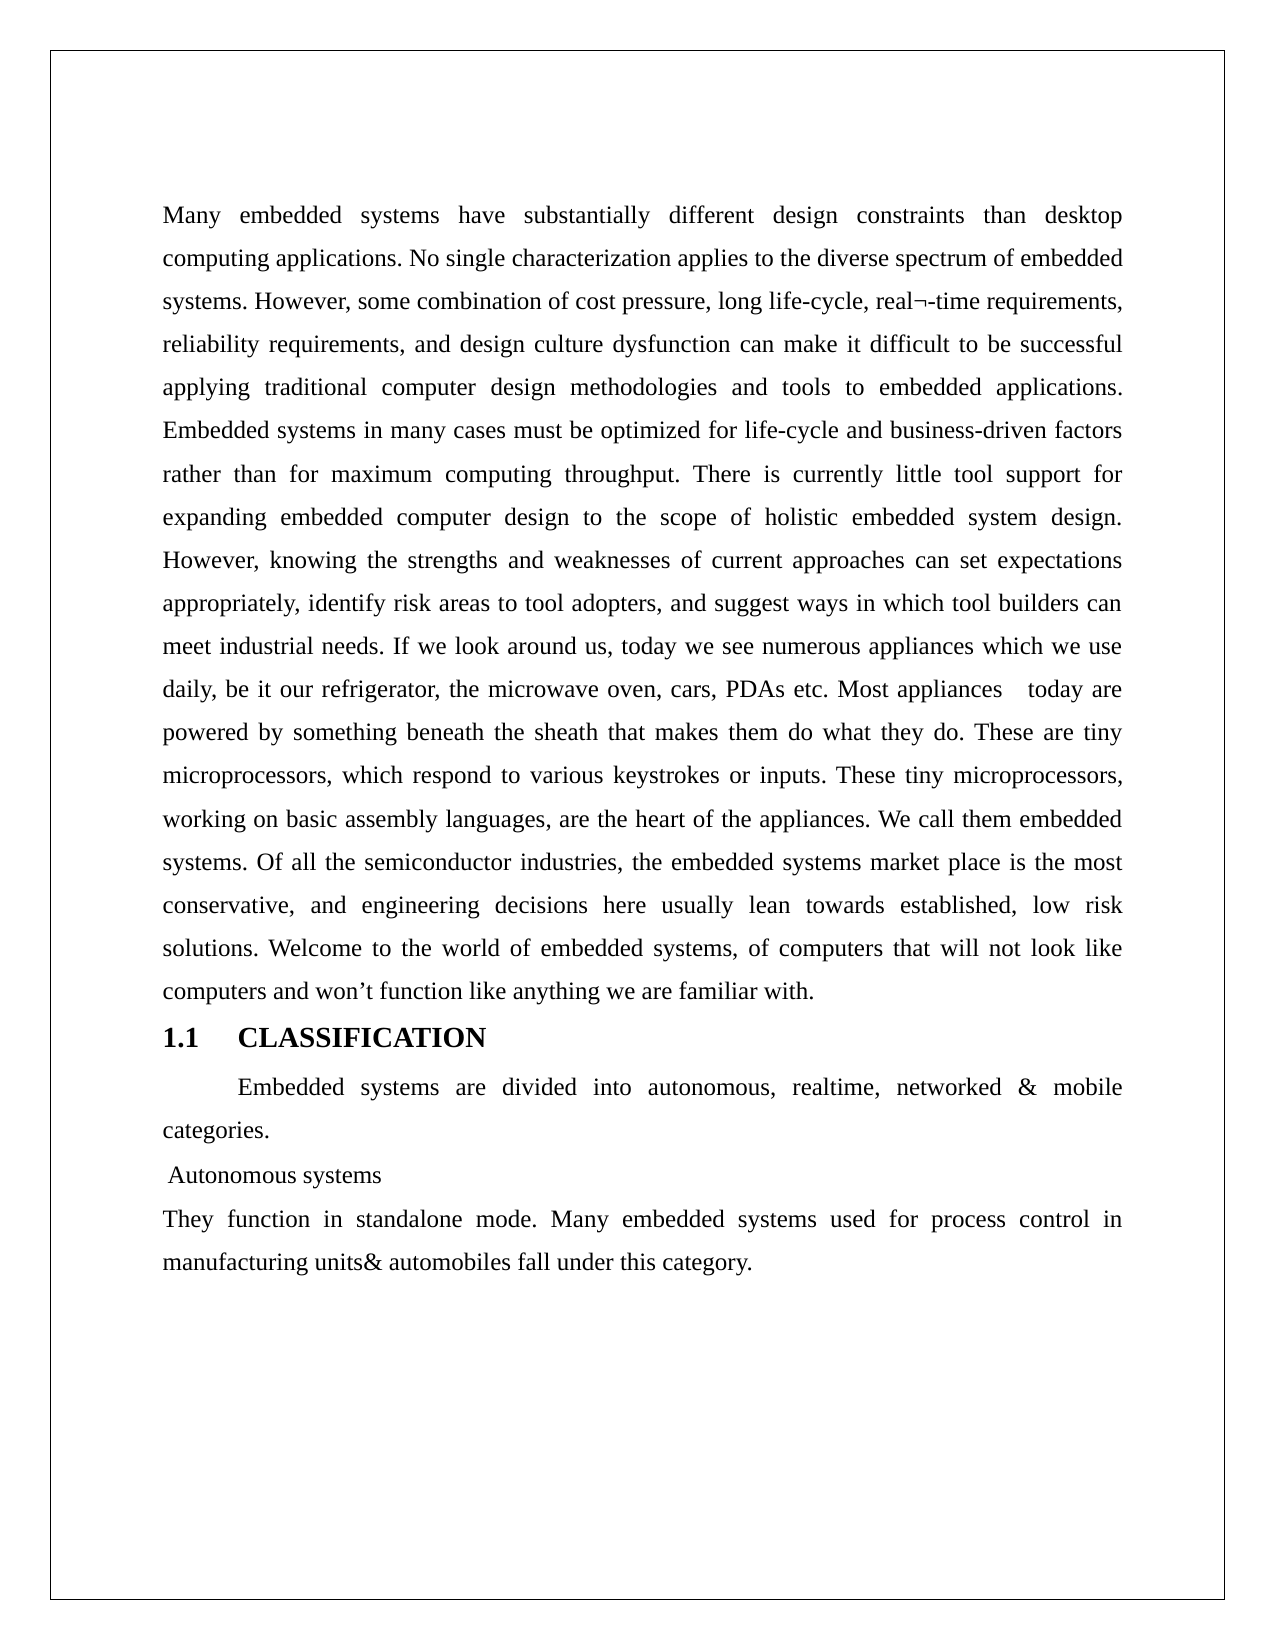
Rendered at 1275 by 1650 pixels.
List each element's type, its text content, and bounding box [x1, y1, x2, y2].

text 1.1 CLASSIFICATION [162, 1021, 1124, 1054]
text Autonomous systems [162, 1160, 1124, 1188]
text Many embedded systems have substantially different design constraints than desktop computing applications. No single characterization applies to the diverse spectrum of embedded systems. However, some combination of cost pressure, long life-cycle, real¬-time requirements, reliability requirements, and design culture dysfunction can make it difficult to be successful applying traditional computer design methodologies and tools to embedded applications. Embedded systems in many cases must be optimized for life-cycle and business-driven factors rather than for maximum computing throughput. There is currently little tool support for expanding embedded computer design to the scope of holistic embedded system design. However, knowing the strengths and weaknesses of current approaches can set expectations appropriately, identify risk areas to tool adopters, and suggest ways in which tool builders can meet industrial needs. If we look around us, today we see numerous appliances which we use daily, be it our refrigerator, the microwave oven, cars, PDAs etc. Most appliances today are powered by something beneath the sheath that makes them do what they do. These are tiny microprocessors, which respond to various keystrokes or inputs. These tiny microprocessors, working on basic assembly languages, are the heart of the appliances. We call them embedded systems. Of all the semiconductor industries, the embedded systems market place is the most conservative, and engineering decisions here usually lean towards established, low risk solutions. Welcome to the world of embedded systems, of computers that will not look like computers and won’t function like anything we are familiar with. [162, 200, 1124, 1005]
text Embedded systems are divided into autonomous, realtime, networked & mobile categories. [162, 1072, 1124, 1144]
text They function in standalone mode. Many embedded systems used for process control in manufacturing units& automobiles fall under this category. [162, 1204, 1124, 1276]
